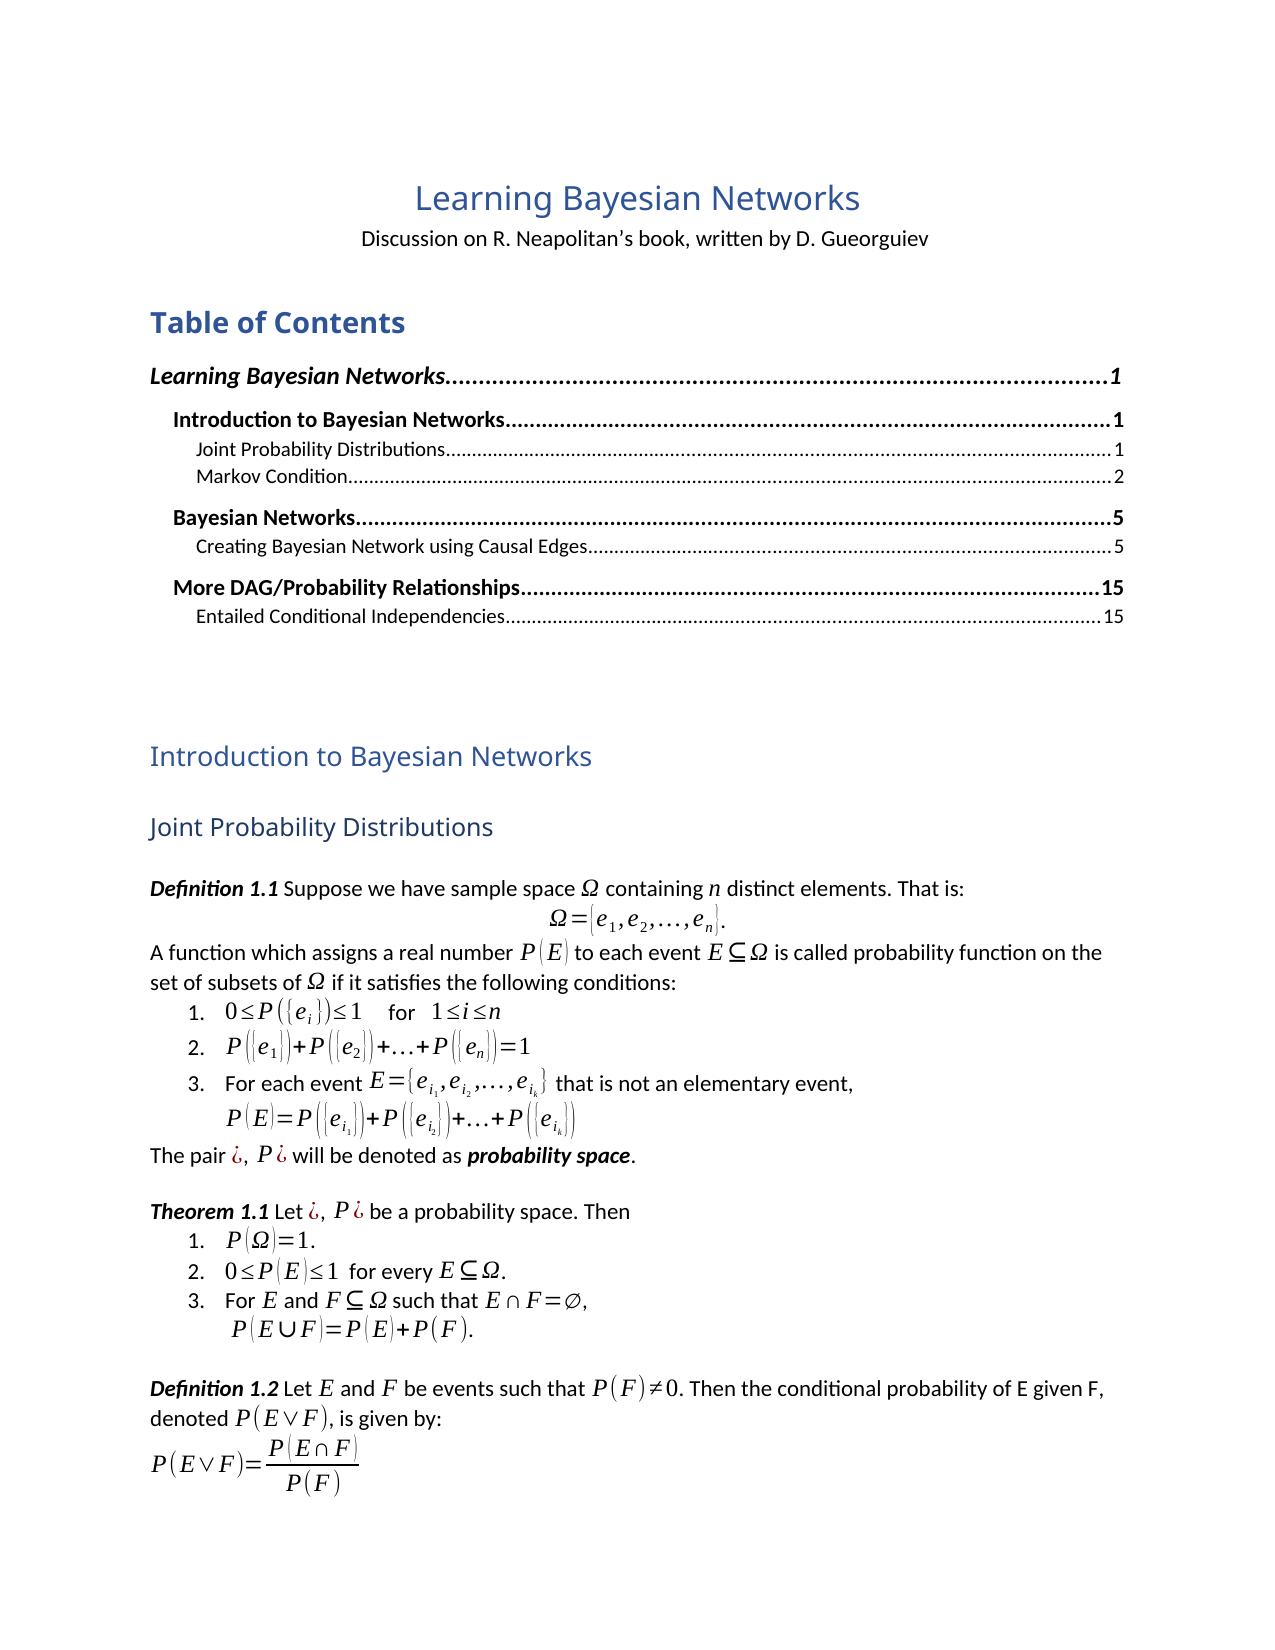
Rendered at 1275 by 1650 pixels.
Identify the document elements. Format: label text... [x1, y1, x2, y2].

text Definition 1.2 Let and be events such that . Then the conditional probability of E given F, denoted , is given by: [150, 1373, 1125, 1433]
text Theorem 1.1 Let , be a probability space. Then [150, 1197, 1125, 1225]
list For each event that is not an elementary event, [187, 1066, 1125, 1100]
subtitle Joint Probability Distributions [150, 810, 1125, 844]
text The pair , will be denoted as probability space. [150, 1141, 1125, 1169]
list for every . [187, 1256, 1125, 1286]
text Discussion on R. Neapolitan’s book, written by D. Gueorguiev [150, 224, 1125, 252]
subtitle Learning Bayesian Networks [150, 175, 1125, 220]
text Definition 1.1 Suppose we have sample space containing distinct elements. That is: [150, 874, 1125, 903]
list . [225, 1314, 1125, 1345]
list For and such that , [187, 1286, 1125, 1314]
subtitle Introduction to Bayesian Networks [150, 738, 1125, 775]
text . [150, 903, 1125, 937]
list . [187, 1225, 1125, 1256]
list for [187, 996, 1125, 1028]
text A function which assigns a real number to each event is called probability function on the set of subsets of if it satisfies the following conditions: [150, 937, 1125, 996]
